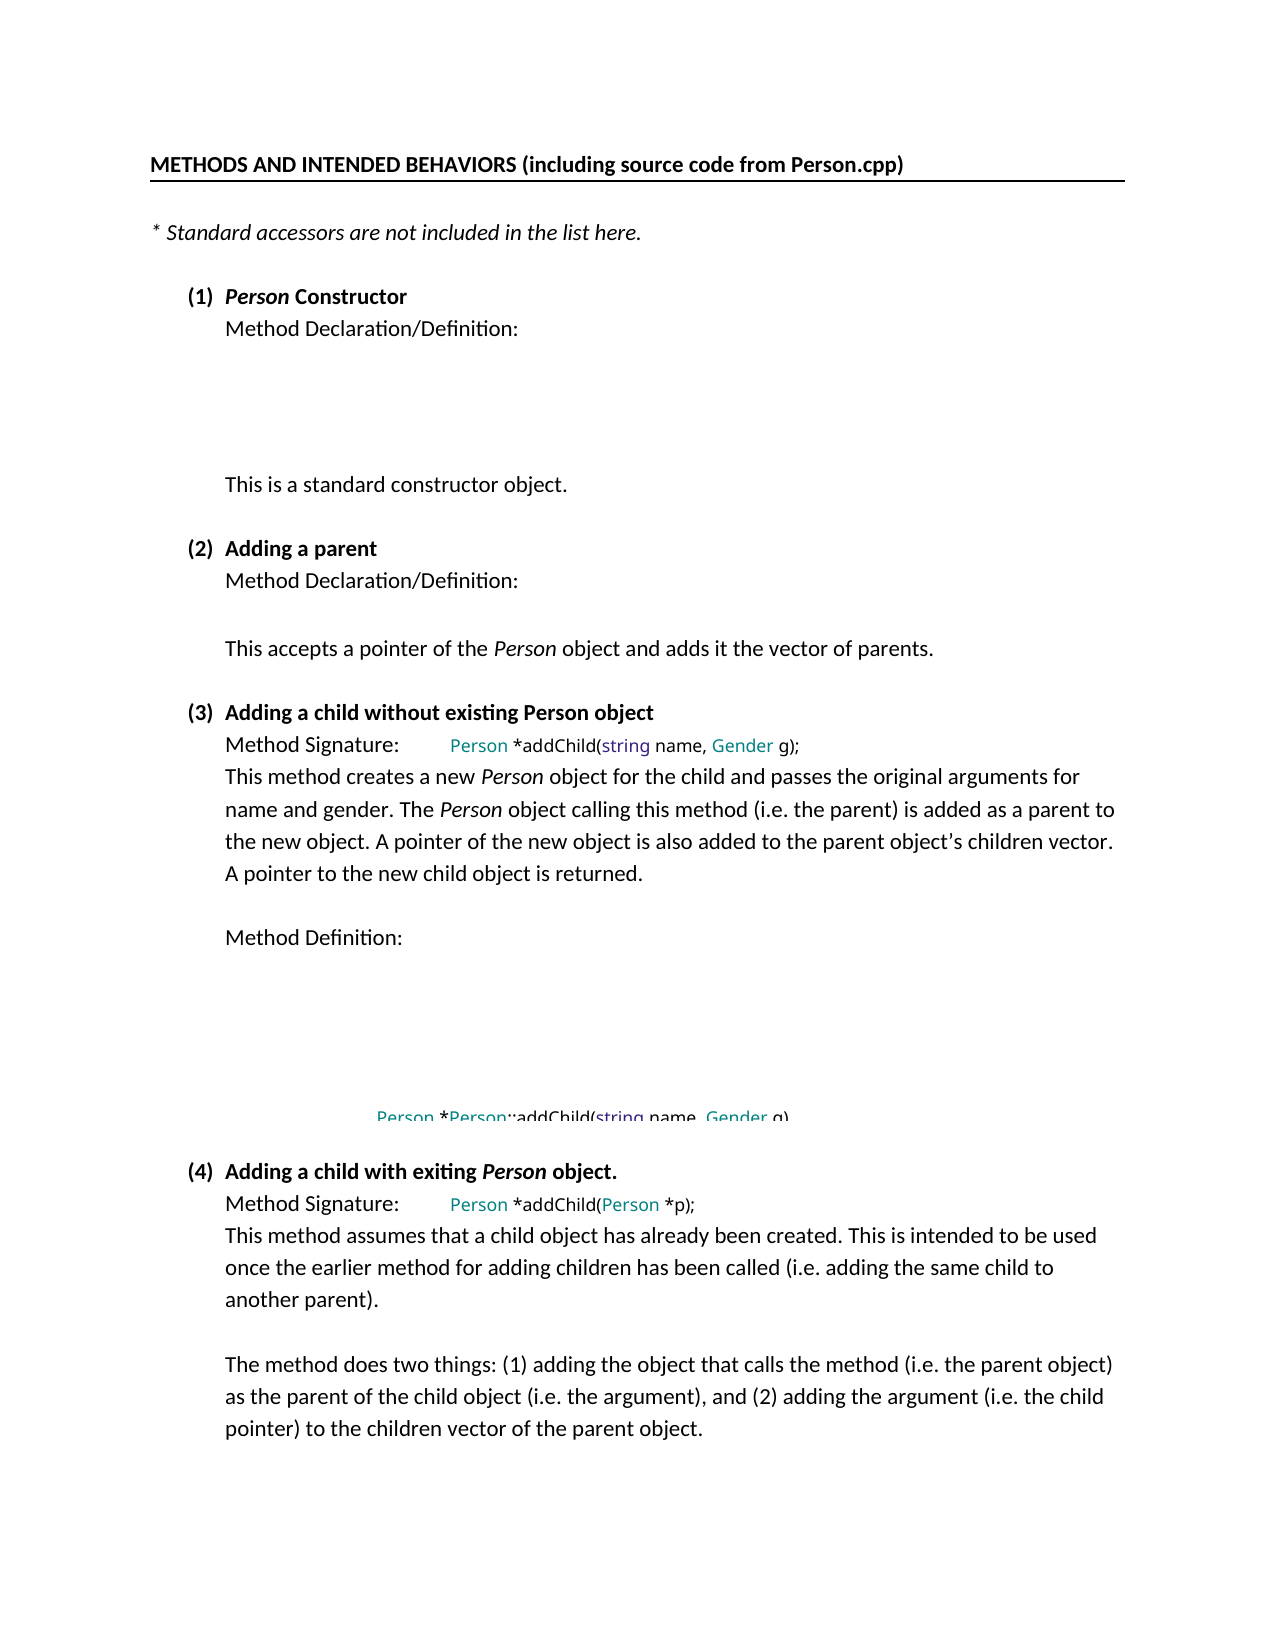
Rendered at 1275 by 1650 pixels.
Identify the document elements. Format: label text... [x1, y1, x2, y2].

text Method Declaration/Definition: [225, 567, 1125, 594]
list Adding a child without existing Person object [187, 698, 1125, 726]
list Adding a child with exiting Person object. [187, 1157, 1125, 1185]
text This is a standard constructor object. [150, 470, 1125, 498]
text This method assumes that a child object has already been created. This is intended to be used once the earlier method for adding children has been called (i.e. adding the same child to another parent). [225, 1221, 1125, 1314]
text This method creates a new Person object for the child and passes the original arguments for name and gender. The Person object calling this method (i.e. the parent) is added as a parent to the new object. A pointer of the new object is also added to the parent object’s children vector. A pointer to the new child object is returned. [225, 762, 1125, 887]
list Adding a parent [187, 534, 1125, 562]
text This accepts a pointer of the Person object and adds it the vector of parents. [150, 634, 1125, 662]
text METHODS AND INTENDED BEHAVIORS (including source code from Person.cpp) [150, 150, 1125, 180]
text Method Signature: Person *addChild(string name, Gender g); [225, 730, 1125, 758]
text Method Signature: Person *addChild(Person *p); [225, 1189, 1125, 1217]
text Method Declaration/Definition: [225, 314, 1125, 343]
text Method Definition: [225, 923, 1125, 951]
text The method does two things: (1) adding the object that calls the method (i.e. the parent object) as the parent of the child object (i.e. the argument), and (2) adding the argument (i.e. the child pointer) to the children vector of the parent object. [225, 1350, 1125, 1442]
text * Standard accessors are not included in the list here. [150, 218, 1125, 246]
list Person Constructor [187, 282, 1125, 310]
